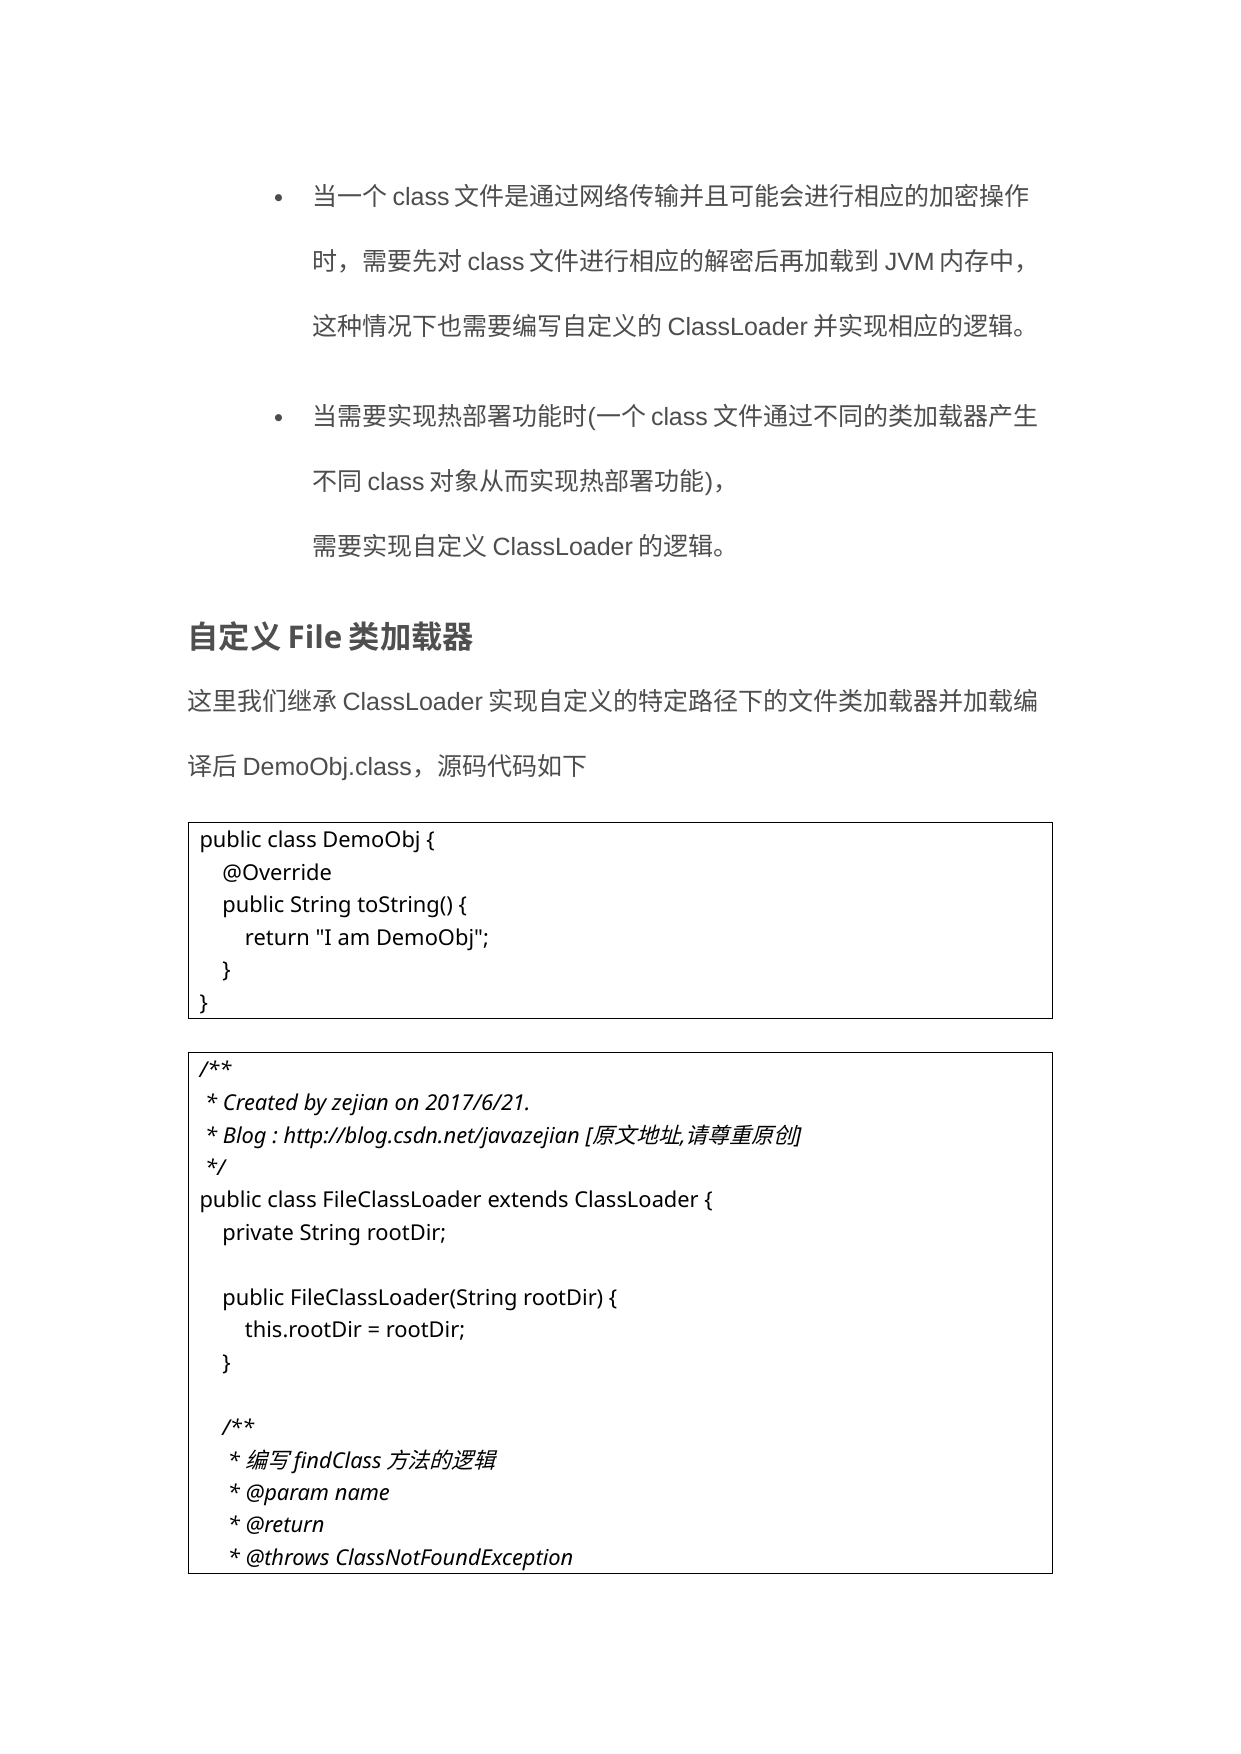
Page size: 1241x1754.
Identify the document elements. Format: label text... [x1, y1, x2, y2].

table_header public class DemoObj { @Override public String toString() { return "I am DemoObj"; } } [189, 823, 1052, 1018]
list 当一个class文件是通过网络传输并且可能会进行相应的加密操作时，需要先对class文件进行相应的解密后再加载到JVM内存中， 这种情况下也需要编写自定义的ClassLoader并实现相应的逻辑。 [275, 162, 1053, 357]
list 当需要实现热部署功能时(一个class文件通过不同的类加载器产生不同class对象从而实现热部署功能)， 需要实现自定义ClassLoader的逻辑。 [275, 382, 1053, 577]
text 这里我们继承ClassLoader实现自定义的特定路径下的文件类加载器并加载编译后DemoObj.class，源码代码如下 [187, 667, 1053, 797]
text 自定义File类加载器 [187, 602, 1053, 667]
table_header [189, 1053, 1052, 1573]
